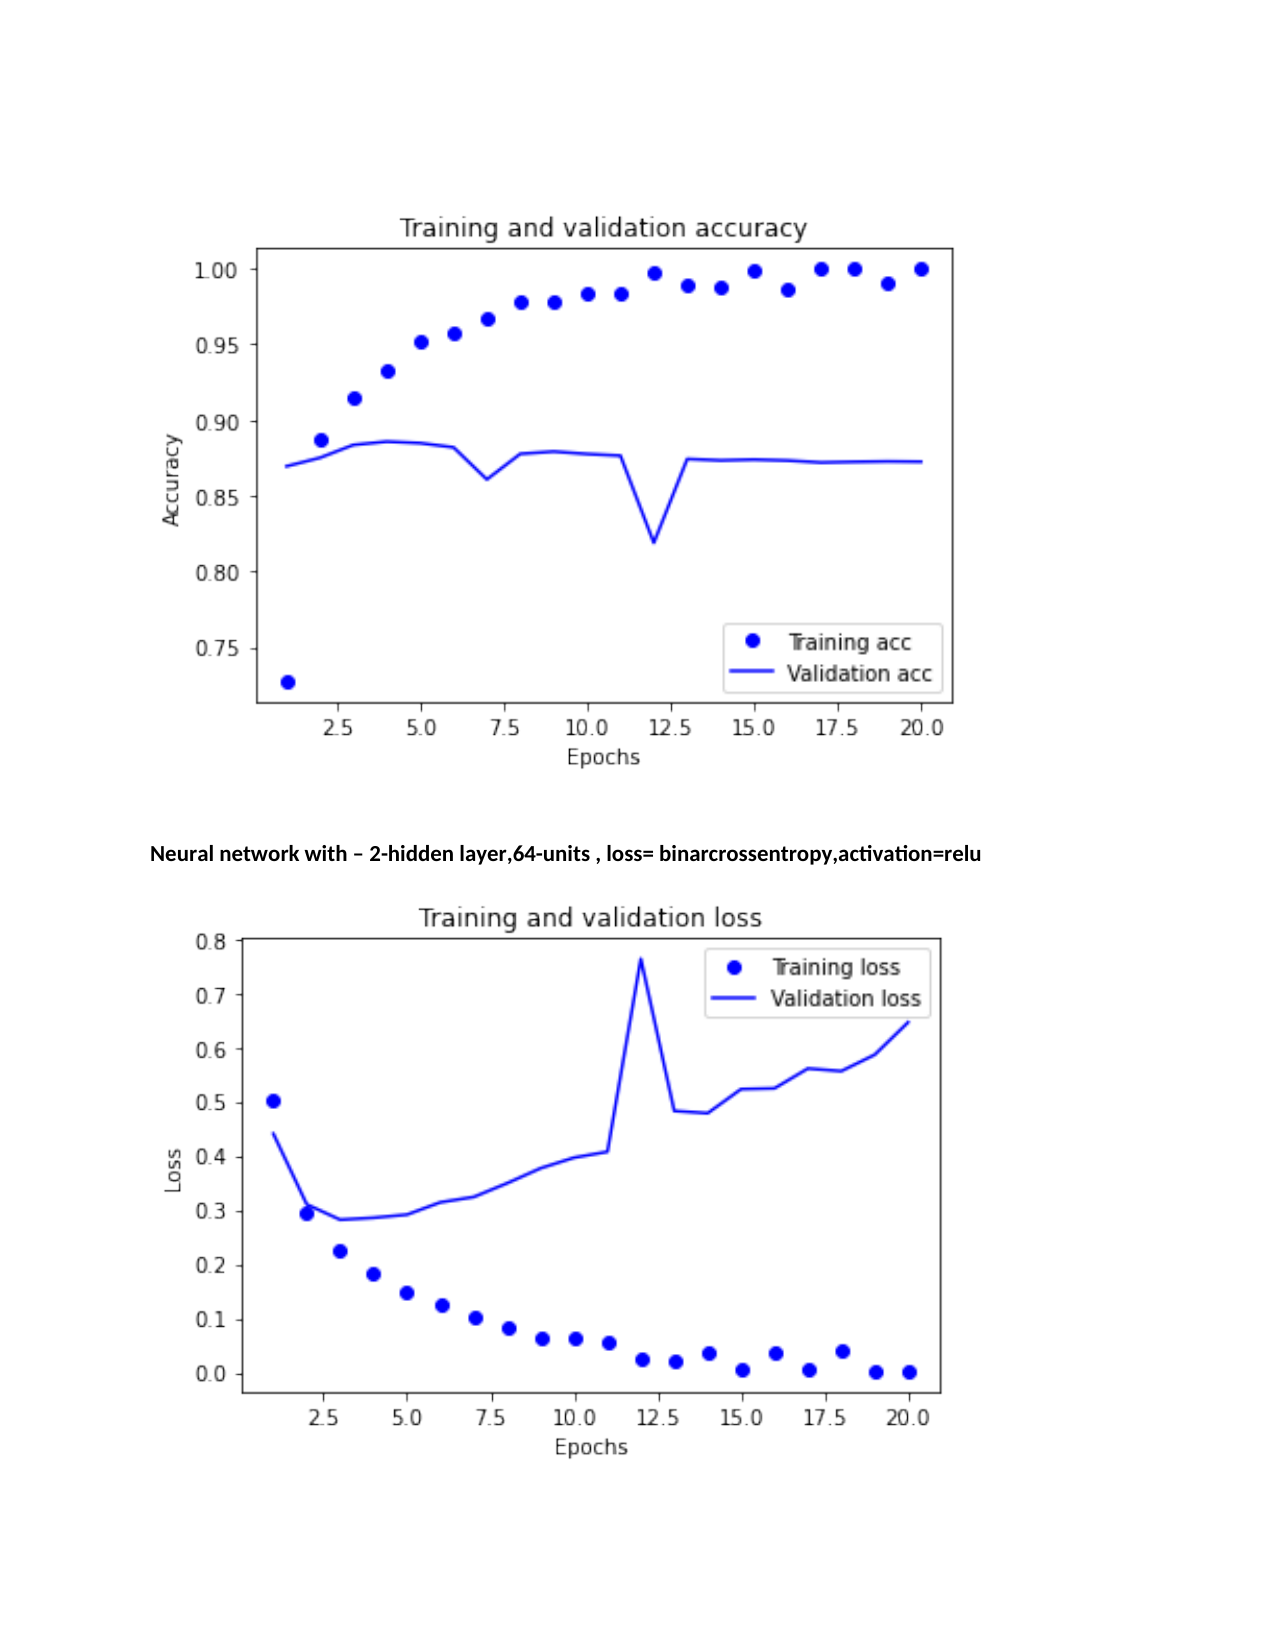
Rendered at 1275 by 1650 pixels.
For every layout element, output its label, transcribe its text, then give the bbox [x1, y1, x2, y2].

text Neural network with – 2-hidden layer,64-units , loss= binarcrossentropy,activation=relu [150, 839, 1125, 867]
picture [150, 203, 967, 782]
picture [150, 892, 954, 1472]
